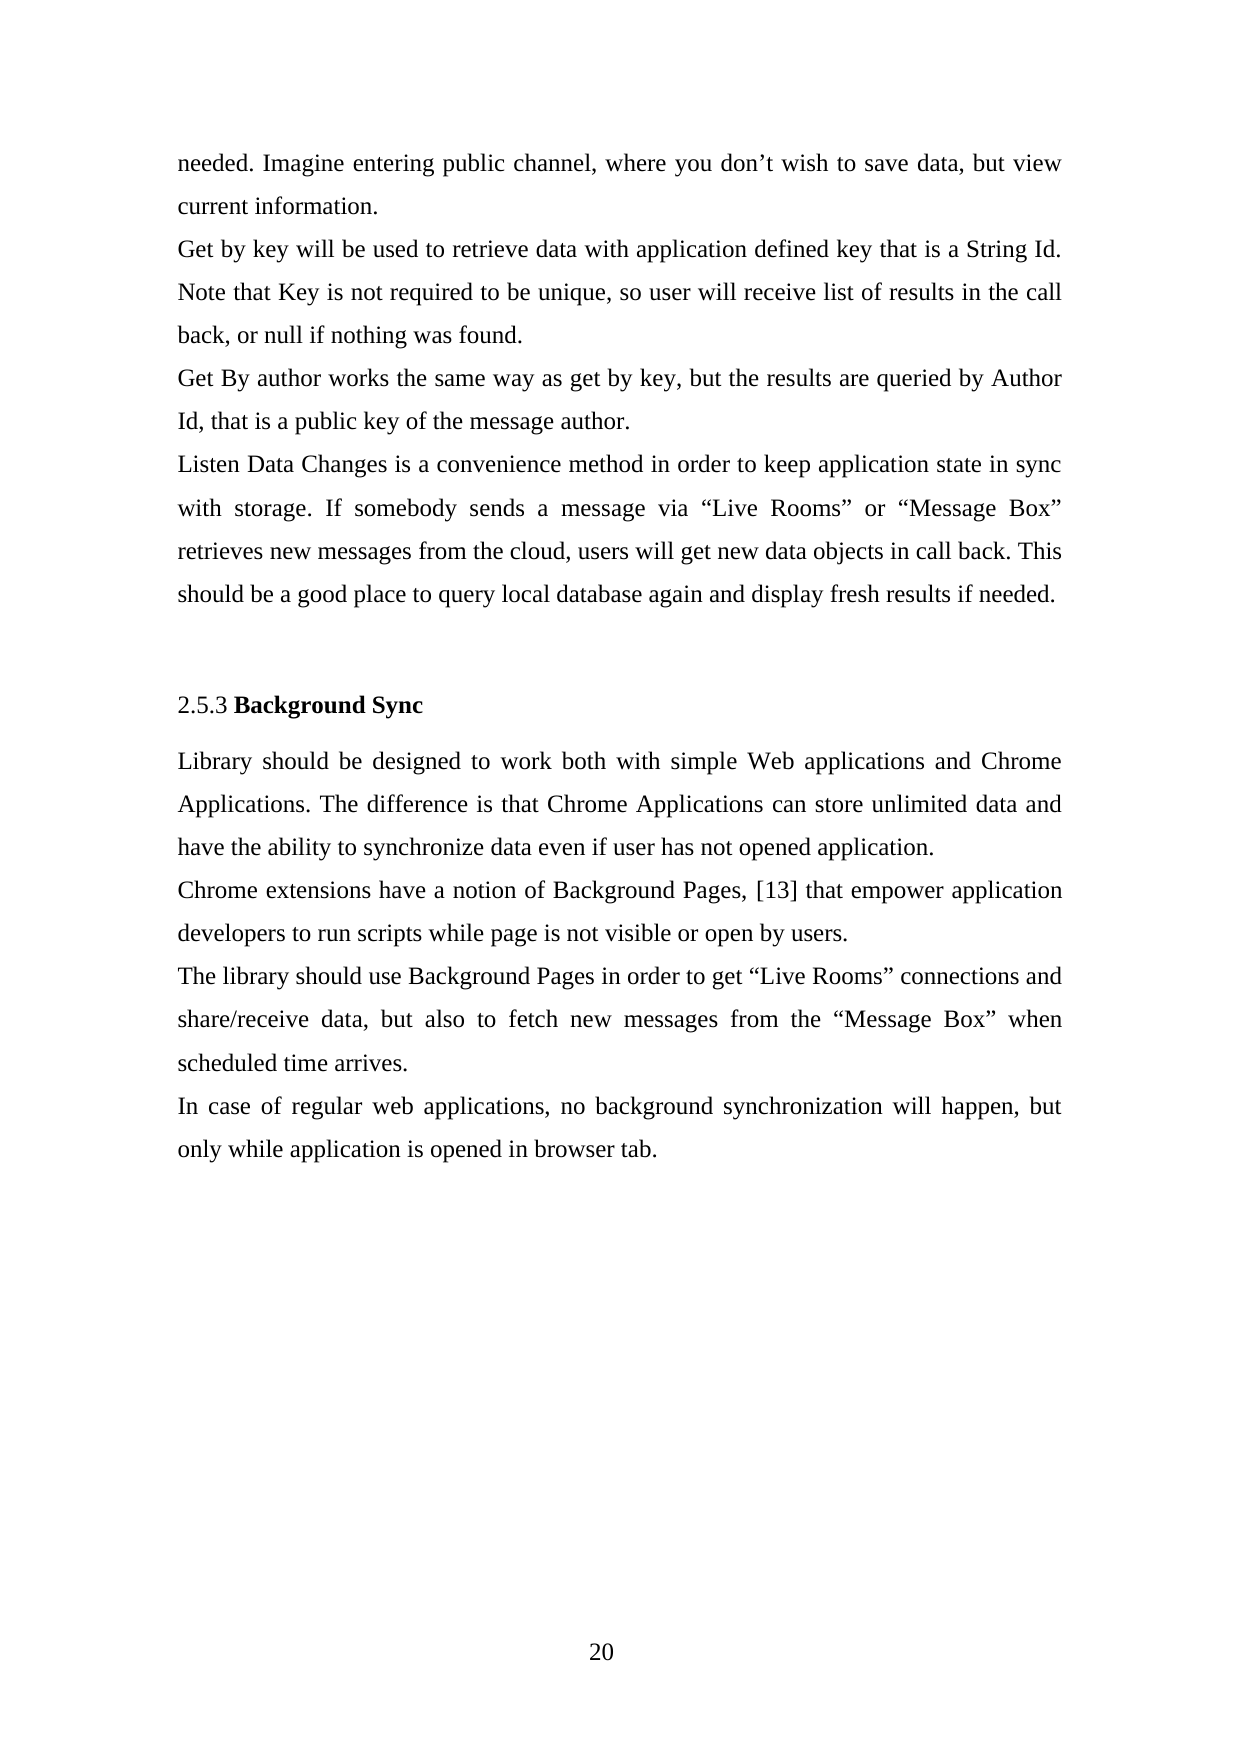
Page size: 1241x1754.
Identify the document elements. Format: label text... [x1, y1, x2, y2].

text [177, 148, 1063, 219]
subtitle Background Sync [177, 690, 1063, 719]
text In case of regular web applications, no background synchronization will happen, but only while application is opened in browser tab. [177, 1091, 1063, 1163]
text The library should use Background Pages in order to get “Live Rooms” connections and share/receive data, but also to fetch new messages from the “Message Box” when scheduled time arrives. [177, 961, 1063, 1076]
text Listen Data Changes is a convenience method in order to keep application state in sync with storage. If somebody sends a message via “Live Rooms” or “Message Box” retrieves new messages from the cloud, users will get new data objects in call back. This should be a good place to query local database again and display fresh results if needed. [177, 449, 1063, 608]
text Chrome extensions have a notion of Background Pages, that empower application developers to run scripts while page is not visible or open by users. [177, 875, 1063, 947]
text Get By author works the same way as get by key, but the results are queried by Author Id, that is a public key of the message author. [177, 363, 1063, 435]
text Library should be designed to work both with simple Web applications and Chrome Applications. The difference is that Chrome Applications can store unlimited data and have the ability to synchronize data even if user has not opened application. [177, 746, 1063, 861]
text Get by key will be used to retrieve data with application defined key that is a String Id. Note that Key is not required to be unique, so user will receive list of results in the call back, or null if nothing was found. [177, 234, 1063, 349]
